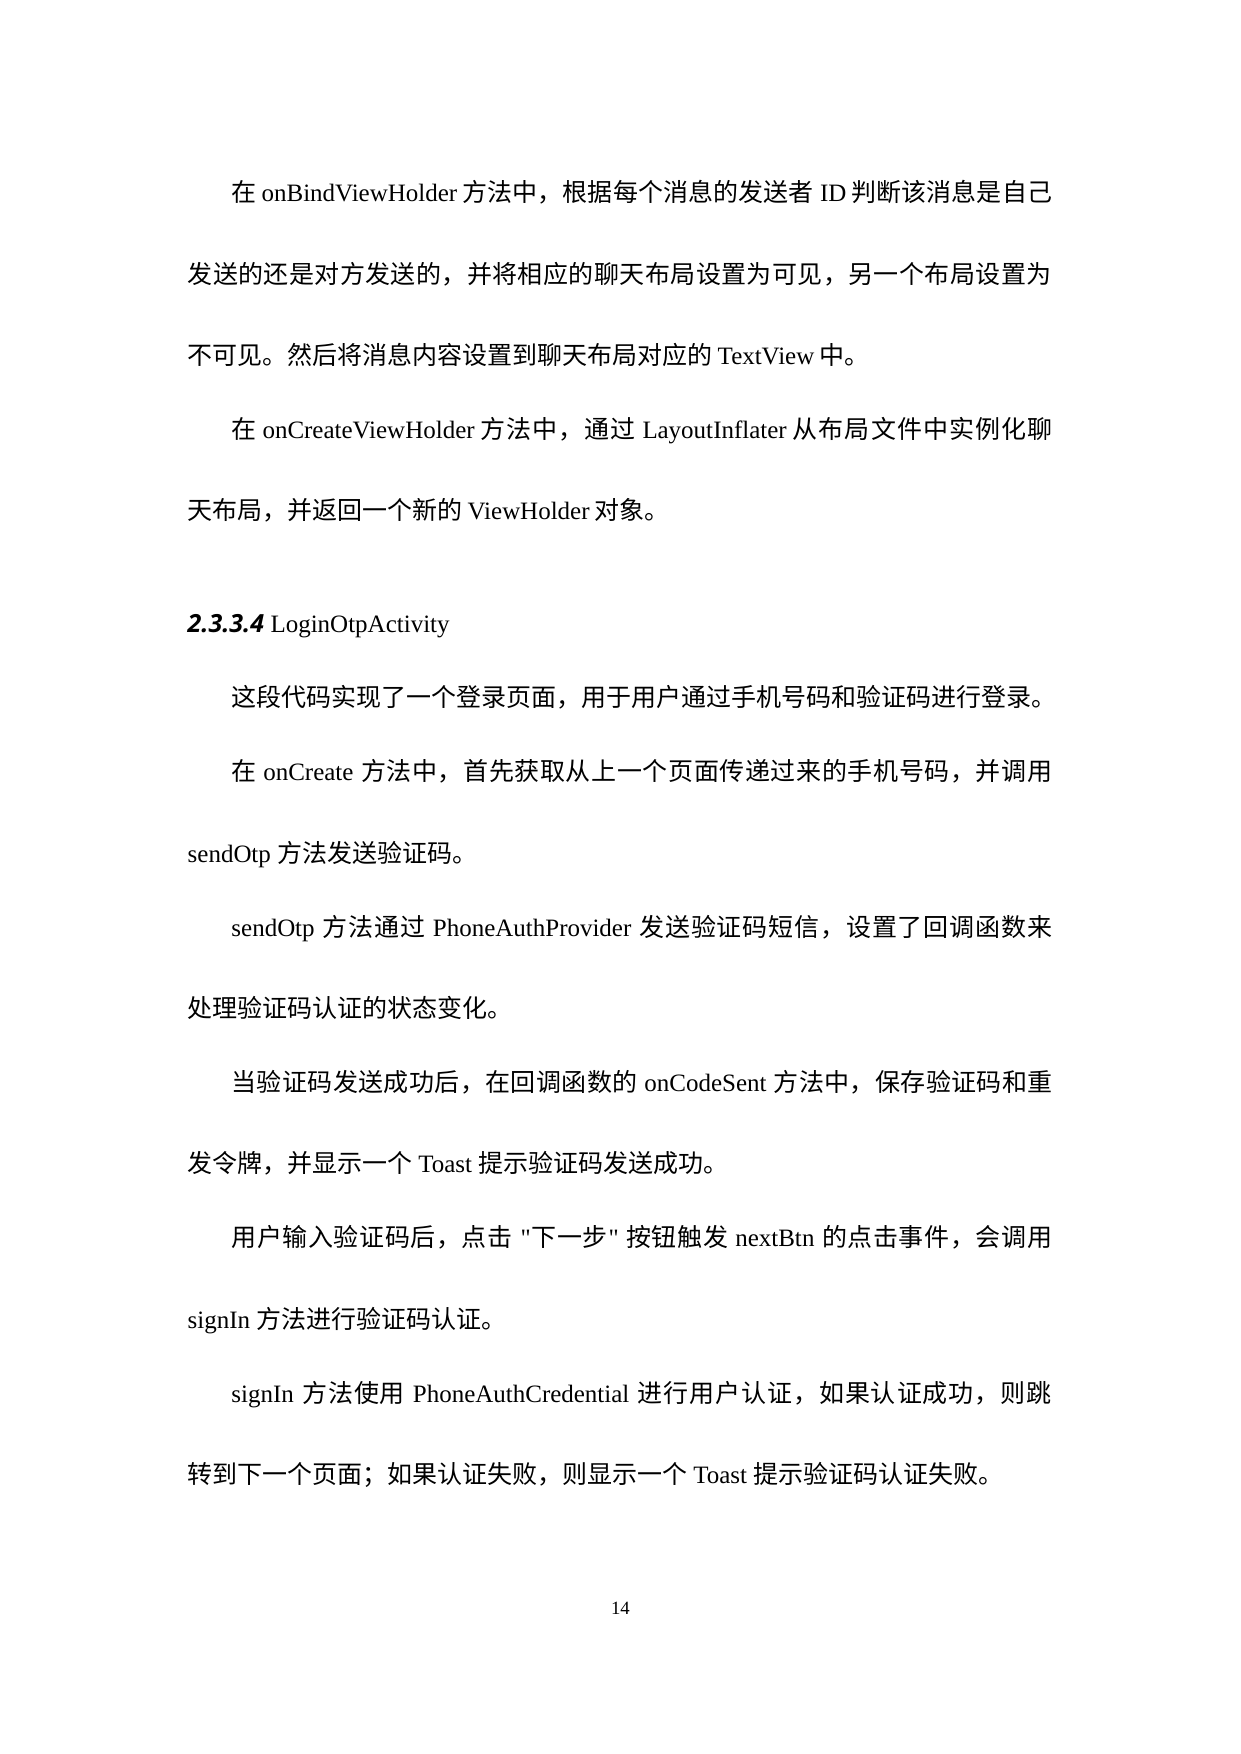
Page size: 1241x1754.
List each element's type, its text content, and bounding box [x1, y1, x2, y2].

text signIn 方法使用 PhoneAuthCredential 进行用户认证，如果认证成功，则跳转到下一个页面；如果认证失败，则显示一个 Toast 提示验证码认证失败。 [187, 1359, 1053, 1505]
text 在onBindViewHolder方法中，根据每个消息的发送者ID判断该消息是自己发送的还是对方发送的，并将相应的聊天布局设置为可见，另一个布局设置为不可见。然后将消息内容设置到聊天布局对应的TextView中。 [187, 158, 1053, 386]
text 当验证码发送成功后，在回调函数的 onCodeSent 方法中，保存验证码和重发令牌，并显示一个 Toast 提示验证码发送成功。 [187, 1048, 1053, 1194]
text 在onCreateViewHolder方法中，通过LayoutInflater从布局文件中实例化聊天布局，并返回一个新的ViewHolder对象。 [187, 395, 1053, 541]
text 这段代码实现了一个登录页面，用于用户通过手机号码和验证码进行登录。 [187, 663, 1053, 728]
text 用户输入验证码后，点击 "下一步" 按钮触发 nextBtn 的点击事件，会调用 signIn 方法进行验证码认证。 [187, 1203, 1053, 1350]
text 在 onCreate 方法中，首先获取从上一个页面传递过来的手机号码，并调用 sendOtp 方法发送验证码。 [187, 737, 1053, 884]
text sendOtp 方法通过 PhoneAuthProvider 发送验证码短信，设置了回调函数来处理验证码认证的状态变化。 [187, 893, 1053, 1039]
text 2.3.3.4 LoginOtpActivity [187, 590, 1053, 655]
